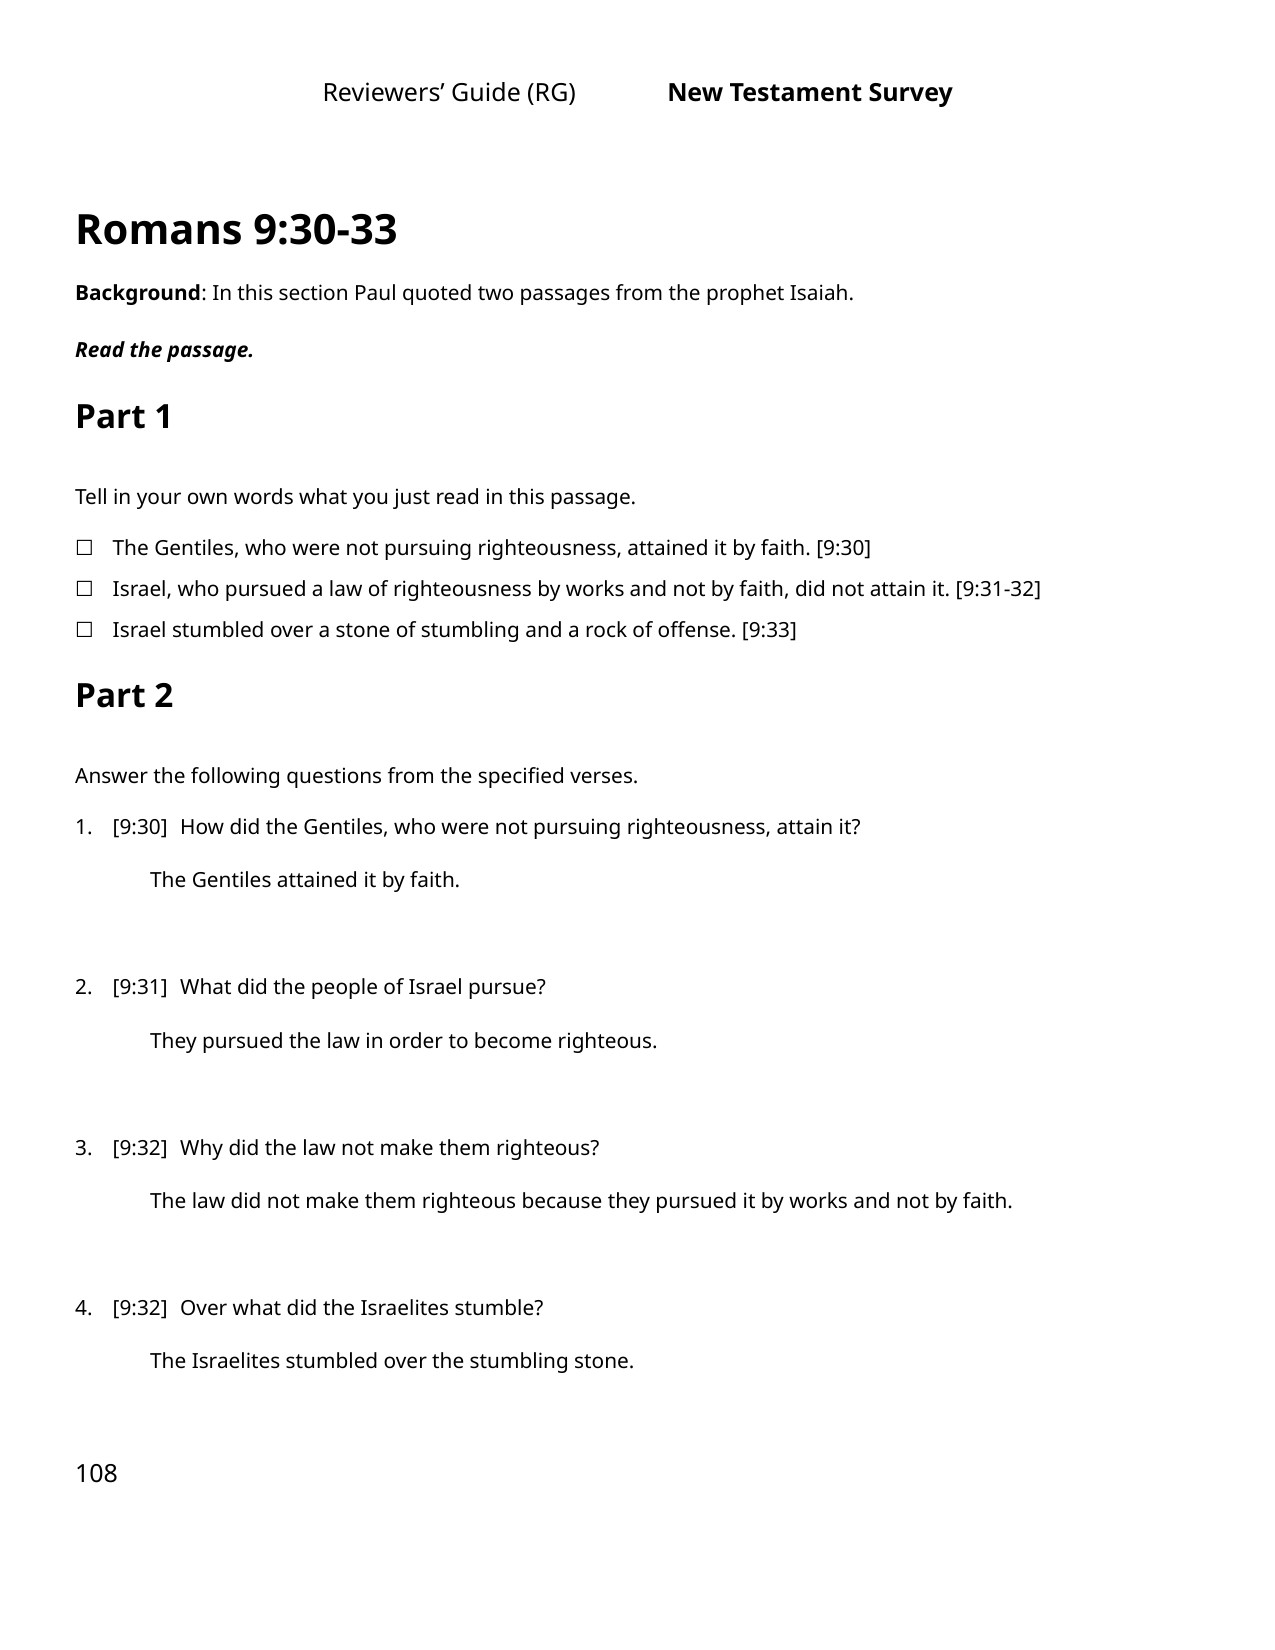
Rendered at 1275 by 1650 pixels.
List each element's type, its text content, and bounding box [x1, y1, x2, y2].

text The Gentiles attained it by faith. [150, 866, 1200, 894]
text They pursued the law in order to become righteous. [150, 1026, 1200, 1054]
list [9:32] Over what did the Israelites stumble? [75, 1293, 1200, 1322]
list [9:32] Why did the law not make them righteous? [75, 1133, 1200, 1161]
text The Israelites stumbled over the stumbling stone. [150, 1347, 1200, 1375]
text Answer the following questions from the specified verses. [75, 761, 1200, 790]
text Background: In this section Paul quoted two passages from the prophet Isaiah. [75, 278, 1200, 306]
list Israel stumbled over a stone of stumbling and a rock of offense. [9:33] [75, 615, 1200, 643]
subtitle Romans 9:30-33 [75, 200, 1200, 257]
list Israel, who pursued a law of righteousness by works and not by faith, did not attain it. [9:31-32] [75, 574, 1200, 602]
list [9:30] How did the Gentiles, who were not pursuing righteousness, attain it? [75, 812, 1200, 841]
text Part 1 [75, 393, 1200, 438]
list The Gentiles, who were not pursuing righteousness, attained it by faith. [9:30] [75, 533, 1200, 561]
text The law did not make them righteous because they pursued it by works and not by faith. [150, 1186, 1200, 1215]
text Tell in your own words what you just read in this passage. [75, 482, 1200, 510]
text Part 2 [75, 672, 1200, 718]
text Read the passage. [75, 335, 1200, 364]
list [9:31] What did the people of Israel pursue? [75, 972, 1200, 1001]
